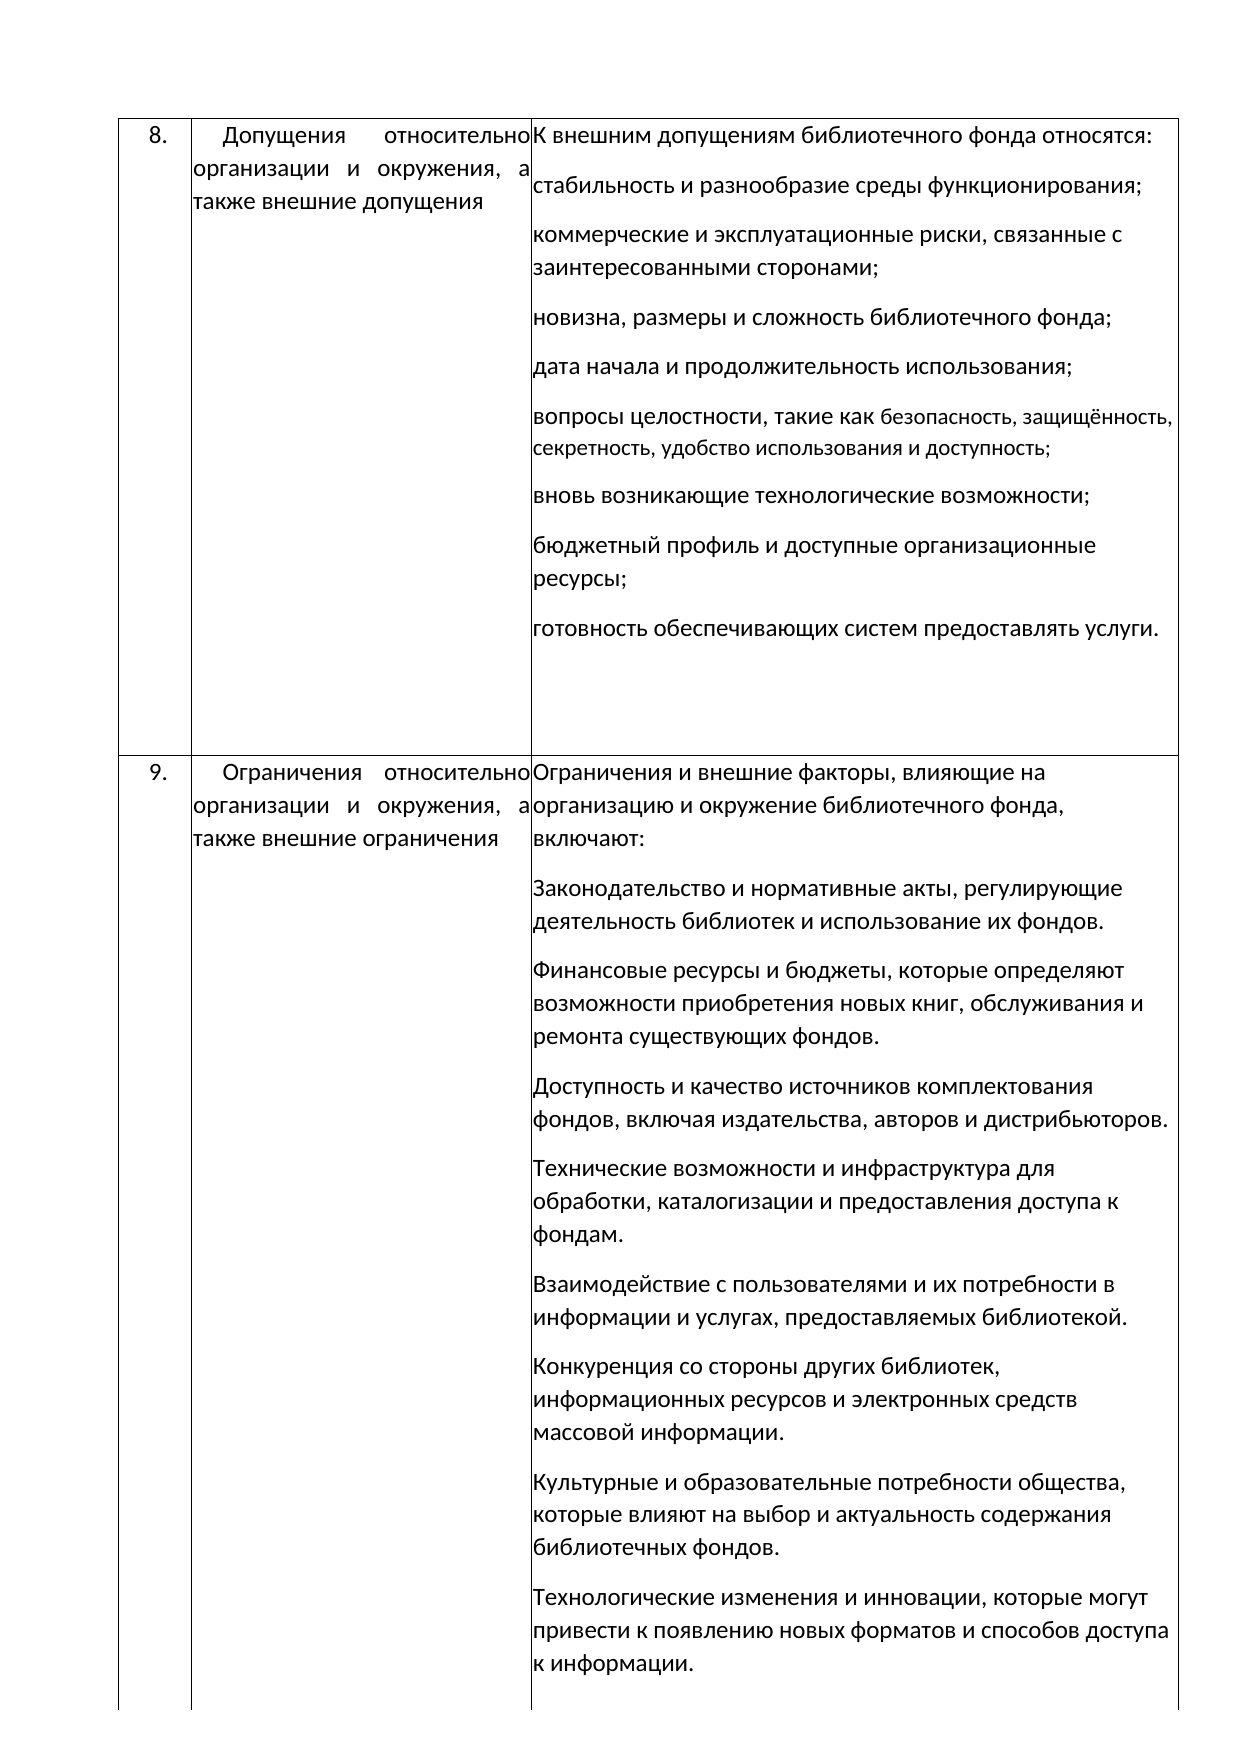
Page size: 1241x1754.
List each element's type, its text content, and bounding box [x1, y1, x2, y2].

table_cell 9. [119, 756, 191, 1709]
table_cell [532, 756, 1178, 1709]
table_cell Допущения относительно организации и окружения, а также внешние допущения [192, 119, 531, 755]
table_cell 8. [119, 119, 191, 755]
table_cell К внешним допущениям библиотечного фонда относятся: стабильность и разнообразие среды функционирования; коммерческие и эксплуатационные риски, связанные с заинтересованными сторонами; новизна, размеры и сложность библиотечного фонда; дата начала и продолжительность использования; вопросы целостности, такие как безопасность, защищённость, секретность, удобство использования и доступность; вновь возникающие технологические возможности; бюджетный профиль и доступные организационные ресурсы; готовность обеспечивающих систем предоставлять услуги. [532, 119, 1178, 755]
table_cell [192, 756, 531, 1709]
